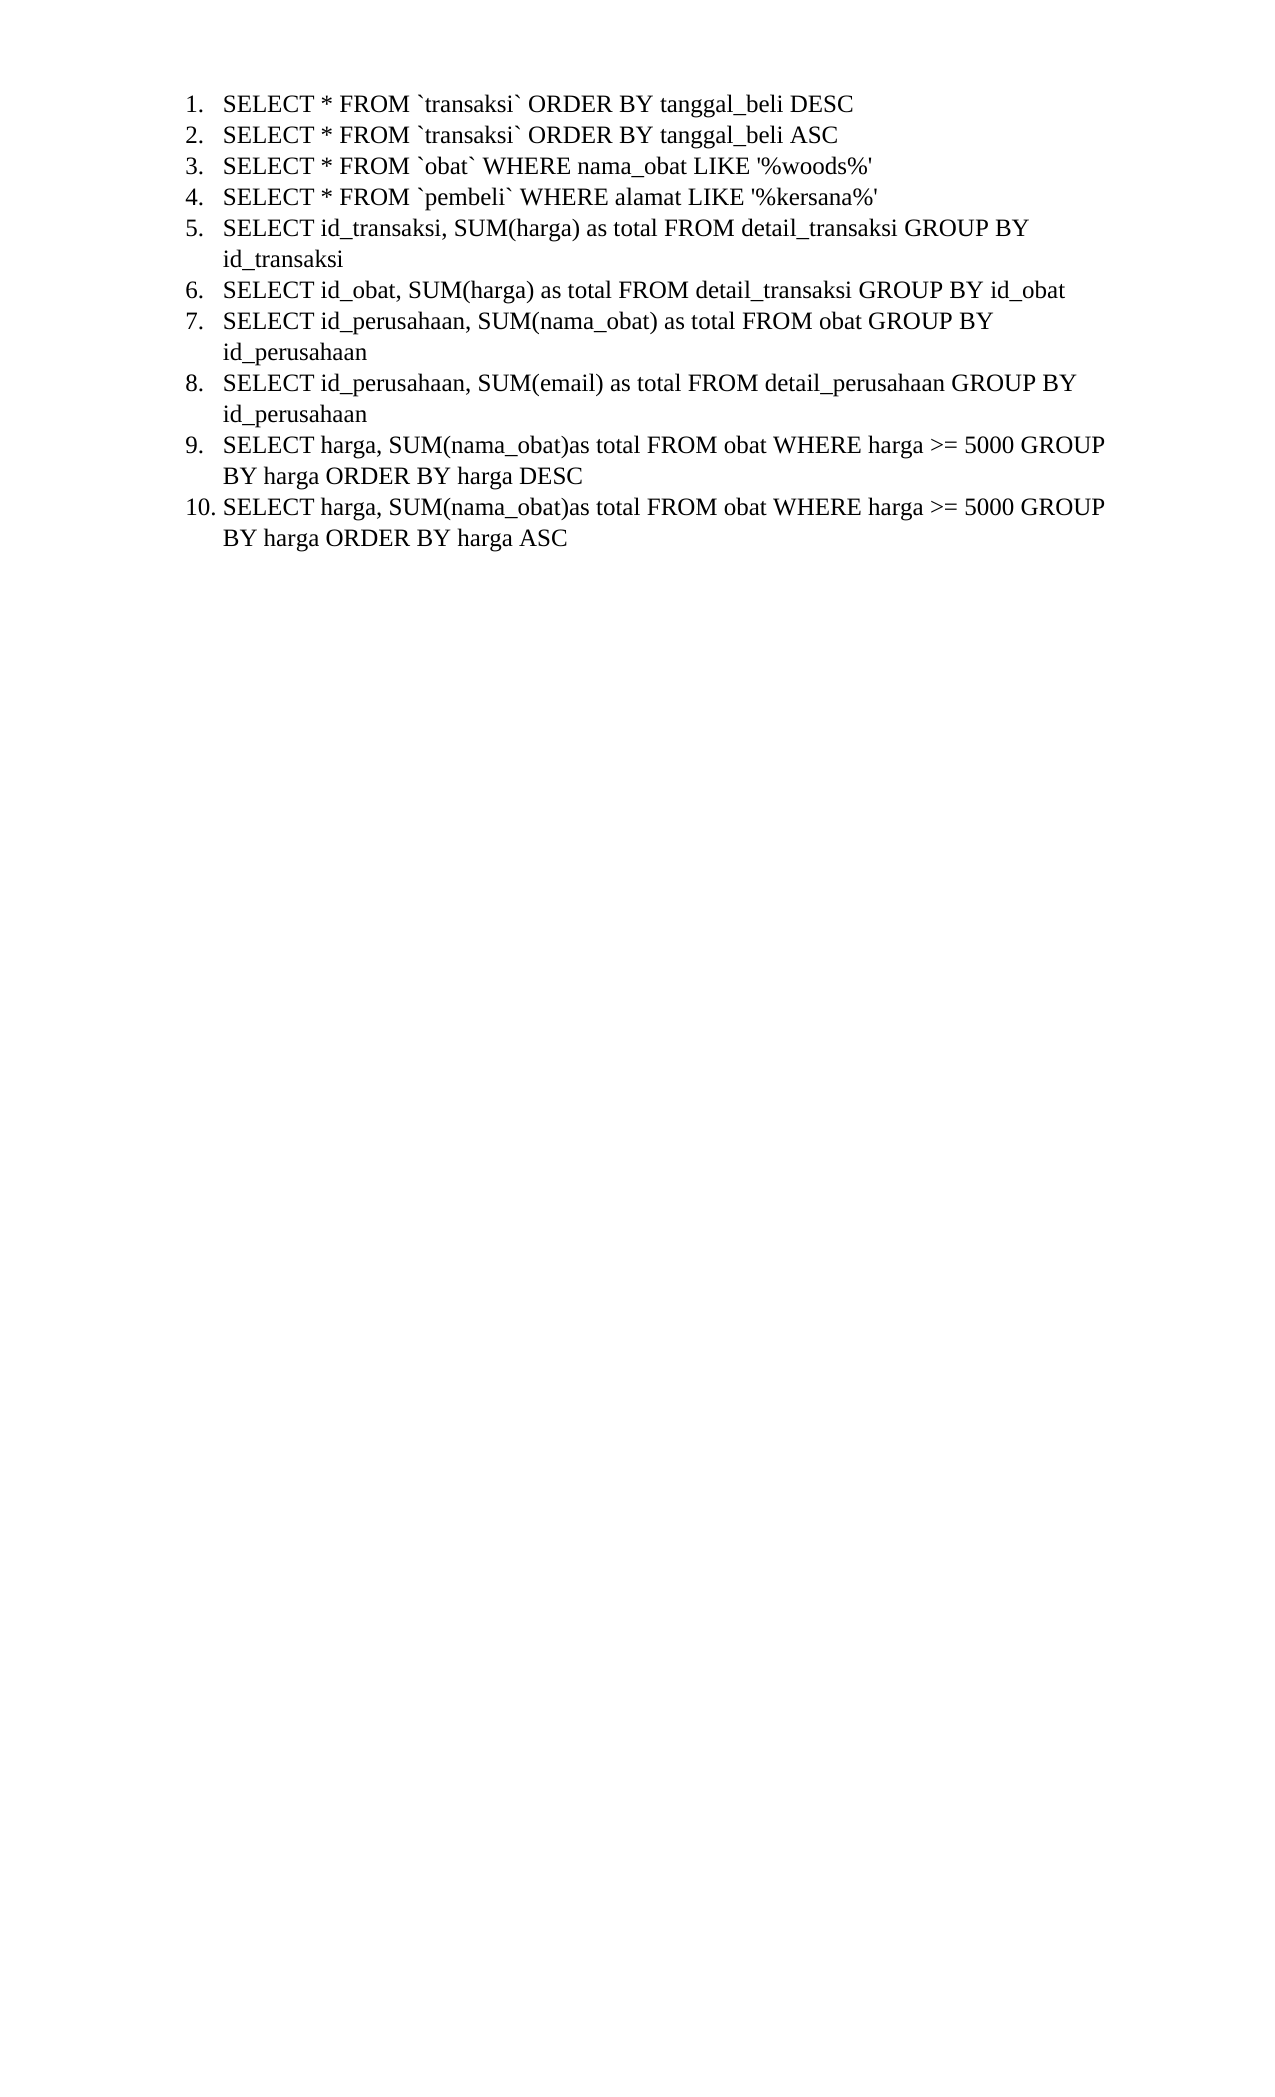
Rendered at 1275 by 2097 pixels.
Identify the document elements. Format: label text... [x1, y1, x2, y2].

list SELECT * FROM `transaksi` ORDER BY tanggal_beli ASC [185, 120, 1127, 148]
list SELECT harga, SUM(nama_obat)as total FROM obat WHERE harga >= 5000 GROUP BY harga ORDER BY harga ASC [185, 492, 1127, 552]
list SELECT id_transaksi, SUM(harga) as total FROM detail_transaksi GROUP BY id_transaksi [185, 213, 1127, 273]
list SELECT id_obat, SUM(harga) as total FROM detail_transaksi GROUP BY id_obat [185, 275, 1127, 304]
list SELECT harga, SUM(nama_obat)as total FROM obat WHERE harga >= 5000 GROUP BY harga ORDER BY harga DESC [185, 430, 1127, 490]
list SELECT * FROM `obat` WHERE nama_obat LIKE '%woods%' [185, 151, 1127, 179]
list SELECT * FROM `pembeli` WHERE alamat LIKE '%kersana%' [185, 182, 1127, 211]
list SELECT * FROM `transaksi` ORDER BY tanggal_beli DESC [185, 89, 1127, 117]
list SELECT id_perusahaan, SUM(email) as total FROM detail_perusahaan GROUP BY id_perusahaan [185, 368, 1127, 428]
list SELECT id_perusahaan, SUM(nama_obat) as total FROM obat GROUP BY id_perusahaan [185, 306, 1127, 366]
